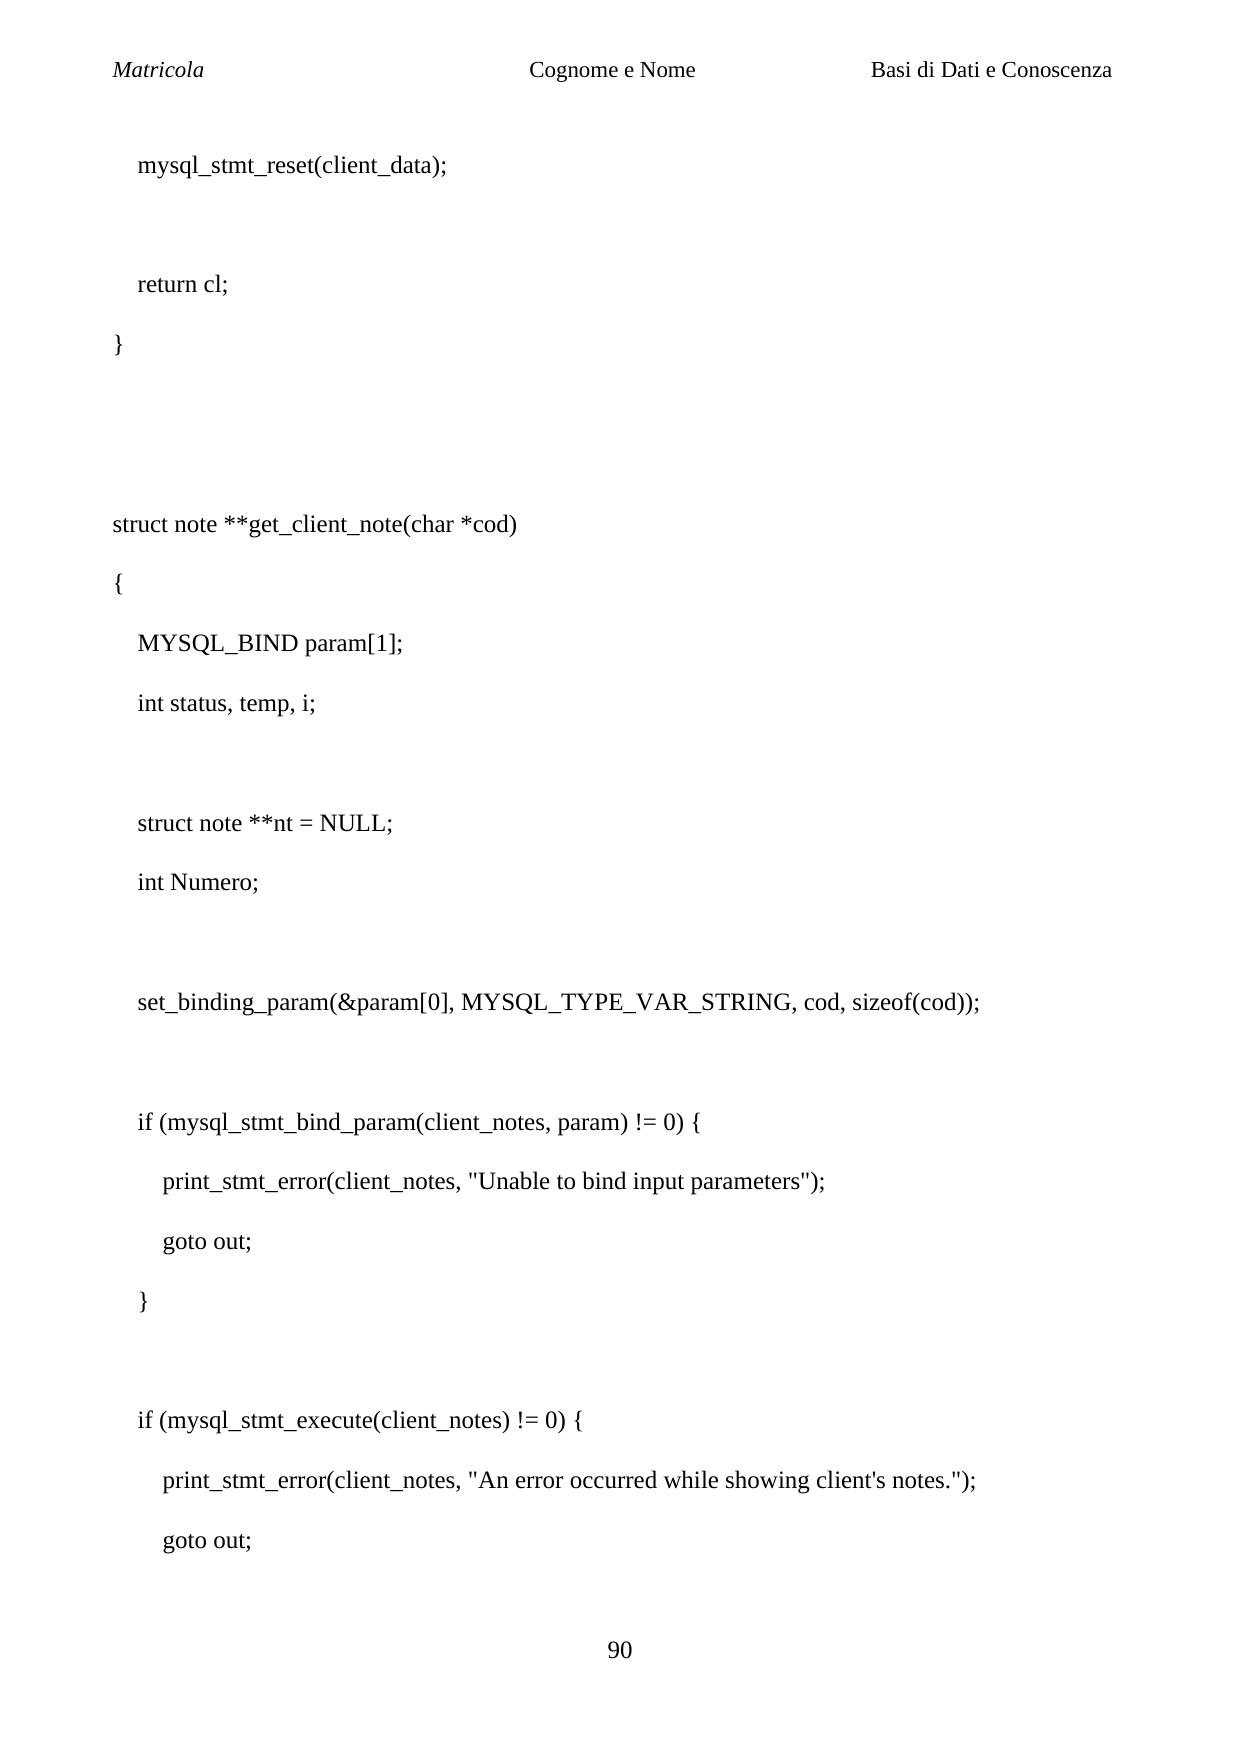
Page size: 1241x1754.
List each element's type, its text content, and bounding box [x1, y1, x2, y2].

text print_stmt_error(client_notes, "An error occurred while showing client's notes."); [112, 1465, 1128, 1494]
text set_binding_param(&param[0], MYSQL_TYPE_VAR_STRING, cod, sizeof(cod)); [112, 987, 1128, 1016]
text } [112, 329, 1128, 358]
text int Numero; [112, 867, 1128, 896]
text if (mysql_stmt_bind_param(client_notes, param) != 0) { [112, 1107, 1128, 1135]
text { [112, 568, 1128, 597]
text return cl; [112, 269, 1128, 298]
text mysql_stmt_reset(client_data); [112, 150, 1128, 179]
text goto out; [112, 1226, 1128, 1255]
text struct note **get_client_note(char *cod) [112, 509, 1128, 537]
text goto out; [112, 1525, 1128, 1554]
text MYSQL_BIND param[1]; [112, 628, 1128, 657]
text struct note **nt = NULL; [112, 808, 1128, 836]
text if (mysql_stmt_execute(client_notes) != 0) { [112, 1406, 1128, 1434]
text int status, temp, i; [112, 688, 1128, 717]
text } [112, 1286, 1128, 1315]
text print_stmt_error(client_notes, "Unable to bind input parameters"); [112, 1166, 1128, 1195]
